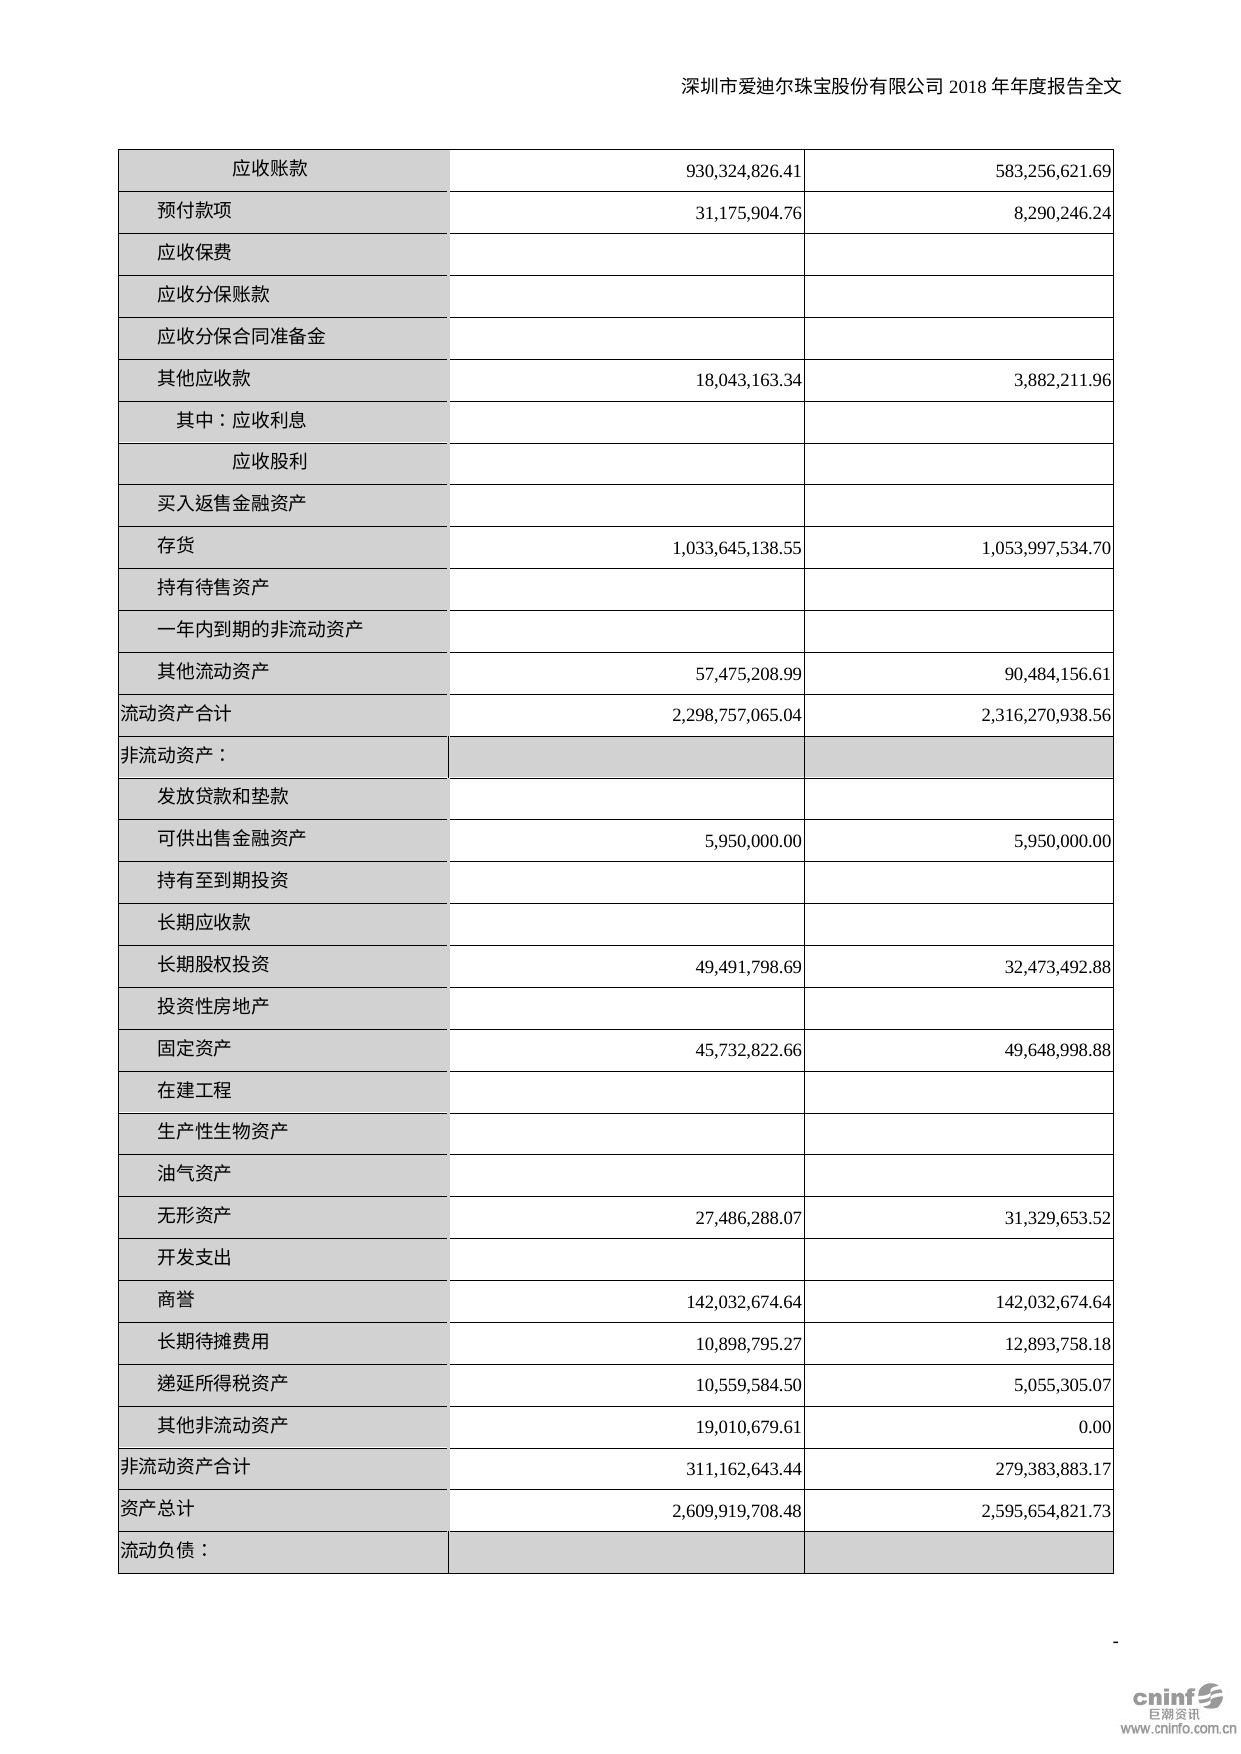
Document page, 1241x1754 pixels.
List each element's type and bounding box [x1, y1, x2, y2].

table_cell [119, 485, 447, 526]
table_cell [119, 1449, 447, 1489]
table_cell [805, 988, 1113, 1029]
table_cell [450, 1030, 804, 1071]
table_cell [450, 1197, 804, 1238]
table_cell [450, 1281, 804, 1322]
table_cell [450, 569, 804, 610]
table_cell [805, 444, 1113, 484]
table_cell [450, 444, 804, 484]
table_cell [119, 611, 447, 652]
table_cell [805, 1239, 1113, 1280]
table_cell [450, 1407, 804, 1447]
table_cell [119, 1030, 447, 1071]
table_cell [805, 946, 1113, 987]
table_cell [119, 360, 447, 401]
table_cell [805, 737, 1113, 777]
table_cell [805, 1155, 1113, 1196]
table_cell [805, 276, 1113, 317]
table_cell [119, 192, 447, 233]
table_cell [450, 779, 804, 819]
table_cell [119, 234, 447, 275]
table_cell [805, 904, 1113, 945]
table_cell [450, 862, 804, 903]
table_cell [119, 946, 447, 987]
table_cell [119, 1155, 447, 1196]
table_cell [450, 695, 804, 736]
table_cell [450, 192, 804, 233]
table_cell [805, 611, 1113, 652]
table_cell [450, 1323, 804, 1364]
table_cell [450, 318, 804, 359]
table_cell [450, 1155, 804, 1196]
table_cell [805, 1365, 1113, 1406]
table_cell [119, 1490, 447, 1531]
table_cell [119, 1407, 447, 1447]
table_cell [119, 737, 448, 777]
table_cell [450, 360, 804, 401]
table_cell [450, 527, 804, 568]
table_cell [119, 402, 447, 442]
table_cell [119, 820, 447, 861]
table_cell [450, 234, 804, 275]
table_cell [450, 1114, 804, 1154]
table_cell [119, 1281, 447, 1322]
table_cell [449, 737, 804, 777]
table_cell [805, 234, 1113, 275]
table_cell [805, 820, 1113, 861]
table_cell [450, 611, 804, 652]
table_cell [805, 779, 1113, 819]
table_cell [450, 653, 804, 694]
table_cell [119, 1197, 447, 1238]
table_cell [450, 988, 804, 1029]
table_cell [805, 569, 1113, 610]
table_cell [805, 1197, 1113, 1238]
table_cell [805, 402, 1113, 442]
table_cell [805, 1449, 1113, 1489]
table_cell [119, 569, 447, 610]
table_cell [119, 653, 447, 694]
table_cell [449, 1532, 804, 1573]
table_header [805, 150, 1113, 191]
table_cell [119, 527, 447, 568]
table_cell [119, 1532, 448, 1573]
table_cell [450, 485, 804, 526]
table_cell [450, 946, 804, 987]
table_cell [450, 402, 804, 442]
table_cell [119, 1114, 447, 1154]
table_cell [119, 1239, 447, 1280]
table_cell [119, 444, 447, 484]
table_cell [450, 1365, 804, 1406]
picture [1115, 1680, 1240, 1737]
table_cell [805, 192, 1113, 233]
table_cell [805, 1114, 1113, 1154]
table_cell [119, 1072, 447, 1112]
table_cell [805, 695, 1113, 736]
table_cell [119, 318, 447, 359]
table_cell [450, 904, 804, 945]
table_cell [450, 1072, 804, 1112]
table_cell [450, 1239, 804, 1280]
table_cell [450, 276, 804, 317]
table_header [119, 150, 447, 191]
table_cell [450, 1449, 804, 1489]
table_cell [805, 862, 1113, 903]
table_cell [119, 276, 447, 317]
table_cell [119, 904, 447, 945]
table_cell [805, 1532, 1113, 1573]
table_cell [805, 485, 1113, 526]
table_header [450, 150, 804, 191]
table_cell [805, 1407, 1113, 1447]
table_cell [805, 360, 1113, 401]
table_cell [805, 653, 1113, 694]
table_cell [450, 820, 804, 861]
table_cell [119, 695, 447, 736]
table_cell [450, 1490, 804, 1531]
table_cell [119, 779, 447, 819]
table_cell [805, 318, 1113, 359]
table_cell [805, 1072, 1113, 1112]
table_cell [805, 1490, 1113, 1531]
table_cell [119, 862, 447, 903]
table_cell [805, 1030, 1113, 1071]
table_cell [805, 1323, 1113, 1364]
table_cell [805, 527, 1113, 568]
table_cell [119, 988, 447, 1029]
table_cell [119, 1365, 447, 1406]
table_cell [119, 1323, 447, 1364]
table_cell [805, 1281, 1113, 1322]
